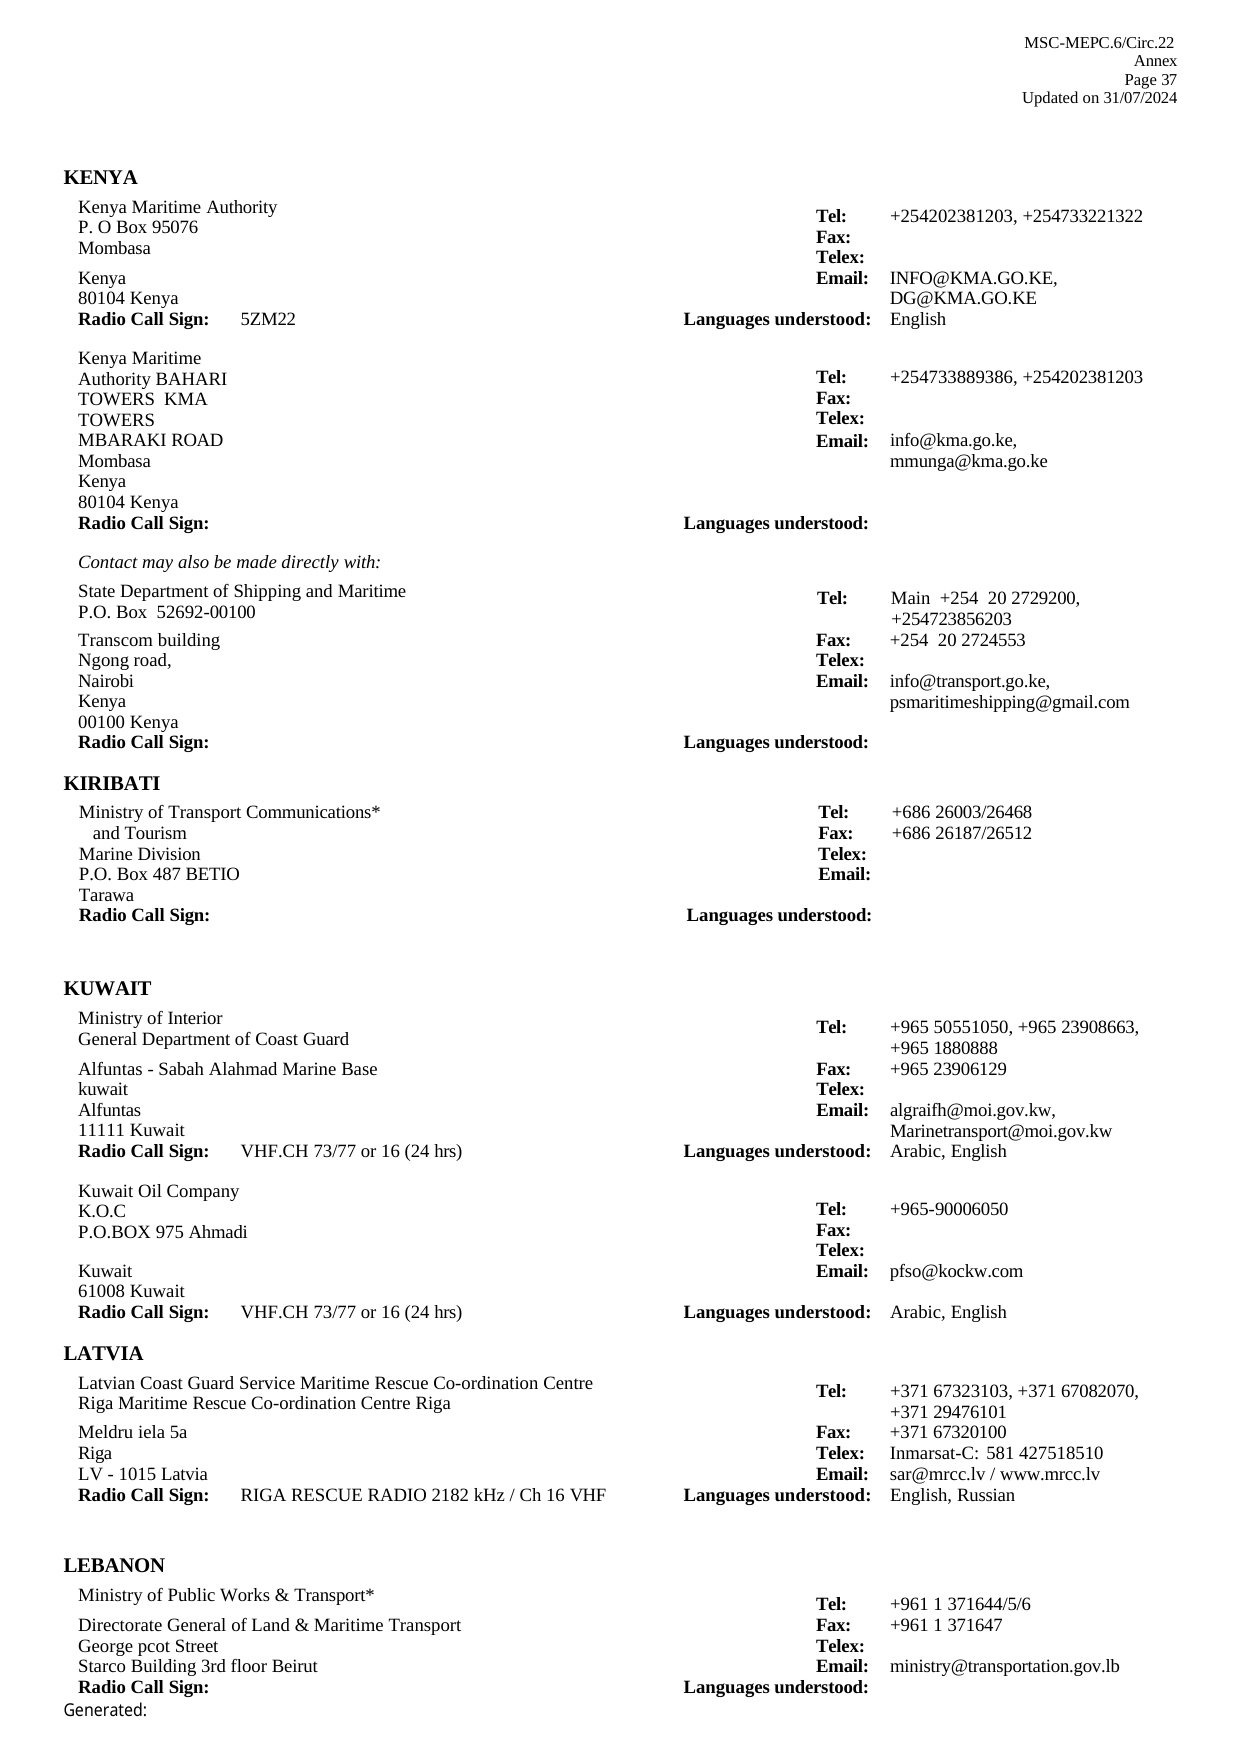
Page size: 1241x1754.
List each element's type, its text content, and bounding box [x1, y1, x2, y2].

text Kuwait Oil Company K.O.C [78, 1181, 252, 1222]
text info@transport.go.ke, psmaritimeshipping@gmail.com [889, 671, 1190, 712]
text Starco Building 3rd floor Beirut [78, 1656, 465, 1677]
text Inmarsat-C: 581 427518510 sar@mrcc.lv / www.mrcc.lv [889, 1443, 1170, 1484]
text Tel: +371 67323103, +371 67082070, [816, 1380, 1190, 1402]
text Tel: +965 50551050, +965 23908663, [816, 1017, 1190, 1038]
text Tel: +254202381203, +254733221322 [816, 206, 1190, 227]
text Radio Call Sign: VHF.CH 73/77 or 16 (24 hrs) Languages understood: Arabic, English [78, 1302, 1190, 1323]
subtitle KIRIBATI [63, 771, 1190, 795]
text Alfuntas - Sabah Alahmad Marine Base kuwait [78, 1059, 381, 1100]
text Radio Call Sign: RIGA RESCUE RADIO 2182 kHz / Ch 16 VHF Languages understood: English, Russian [78, 1484, 1190, 1505]
text P.O. Box 52692-00100 [78, 601, 412, 622]
text Meldru iela 5a Riga [78, 1423, 213, 1463]
subtitle Fax: [816, 227, 866, 247]
text Transcom building Ngong road, Nairobi [78, 630, 221, 691]
subtitle Email: [816, 268, 870, 288]
text Radio Call Sign: 5ZM22 Languages understood: English [78, 309, 1190, 329]
text State Department of Shipping and Maritime [78, 580, 412, 601]
text Telex: [816, 247, 866, 268]
text Ministry of Public Works & Transport* [78, 1584, 380, 1606]
subtitle Email: [816, 1261, 870, 1282]
text Telex: [816, 408, 866, 429]
text Ministry of Interior [78, 1007, 354, 1028]
text Kenya Maritime Authority [78, 196, 283, 217]
subtitle Fax: Telex: Email: [816, 1059, 871, 1120]
text Directorate General of Land & Maritime Transport George pcot Street [78, 1615, 465, 1656]
subtitle Email: [816, 430, 870, 451]
text Contact may also be made directly with: [78, 551, 1190, 573]
text Kenya Maritime Authority BAHARI TOWERS KMA TOWERS [78, 348, 278, 430]
text pfso@kockw.com [889, 1261, 1190, 1282]
text INFO@KMA.GO.KE, DG@KMA.GO.KE [889, 268, 1190, 309]
text Radio Call Sign: Languages understood: [78, 1677, 1190, 1698]
text Kenya 80104 Kenya [78, 268, 178, 309]
text +371 67320100 [889, 1423, 1190, 1443]
text Tel: +965-90006050 [816, 1199, 1190, 1220]
text General Department of Coast Guard [78, 1028, 354, 1049]
text +371 29476101 [890, 1402, 1190, 1423]
text Tel: +961 1 371644/5/6 [816, 1594, 1190, 1615]
text MBARAKI ROAD [78, 430, 228, 451]
subtitle Radio Call Sign: Languages understood: [78, 512, 1190, 533]
text Mombasa [78, 238, 283, 259]
text KUWAIT [63, 976, 354, 1000]
text Radio Call Sign: Languages understood: [78, 732, 1190, 753]
text Alfuntas 11111 Kuwait [78, 1100, 185, 1141]
text Kenya 00100 Kenya [78, 691, 178, 732]
text +965 23906129 [890, 1059, 1190, 1080]
text ministry@transportation.gov.lb [890, 1656, 1190, 1677]
subtitle KENYA [63, 165, 283, 189]
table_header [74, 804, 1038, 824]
subtitle Fax: [816, 1220, 866, 1241]
text Latvian Coast Guard Service Maritime Rescue Co-ordination Centre Riga Maritime Rescue Co-ordination Centre Riga [78, 1373, 633, 1414]
text Telex: [816, 1241, 866, 1261]
subtitle Fax: Telex: Email: [816, 630, 871, 691]
text Mombasa Kenya 80104 Kenya [78, 451, 178, 512]
text P. O Box 95076 [78, 217, 283, 238]
text Tel: Main +254 20 2729200, [790, 588, 1107, 609]
text Tel: +254733889386, +254202381203 [816, 366, 1190, 388]
text +961 1 371647 [890, 1615, 1190, 1636]
text P.O.BOX 975 Ahmadi [78, 1222, 252, 1242]
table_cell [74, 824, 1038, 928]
text Radio Call Sign: VHF.CH 73/77 or 16 (24 hrs) Languages understood: Arabic, English [78, 1141, 1190, 1162]
subtitle Fax: Telex: Email: [816, 1615, 871, 1677]
subtitle LATVIA [63, 1341, 1190, 1365]
subtitle LEBANON [63, 1553, 380, 1577]
subtitle Fax: Telex: Email: [816, 1423, 870, 1484]
text +254723856203 [790, 609, 1113, 630]
text algraifh@moi.gov.kw, Marinetransport@moi.gov.kw [890, 1100, 1190, 1141]
text +965 1880888 [890, 1038, 1190, 1059]
subtitle Fax: [816, 388, 866, 408]
text +254 20 2724553 [889, 630, 1190, 651]
text LV - 1015 Latvia [78, 1463, 213, 1484]
text info@kma.go.ke, mmunga@kma.go.ke [890, 430, 1167, 471]
text Kuwait 61008 Kuwait [78, 1261, 185, 1302]
